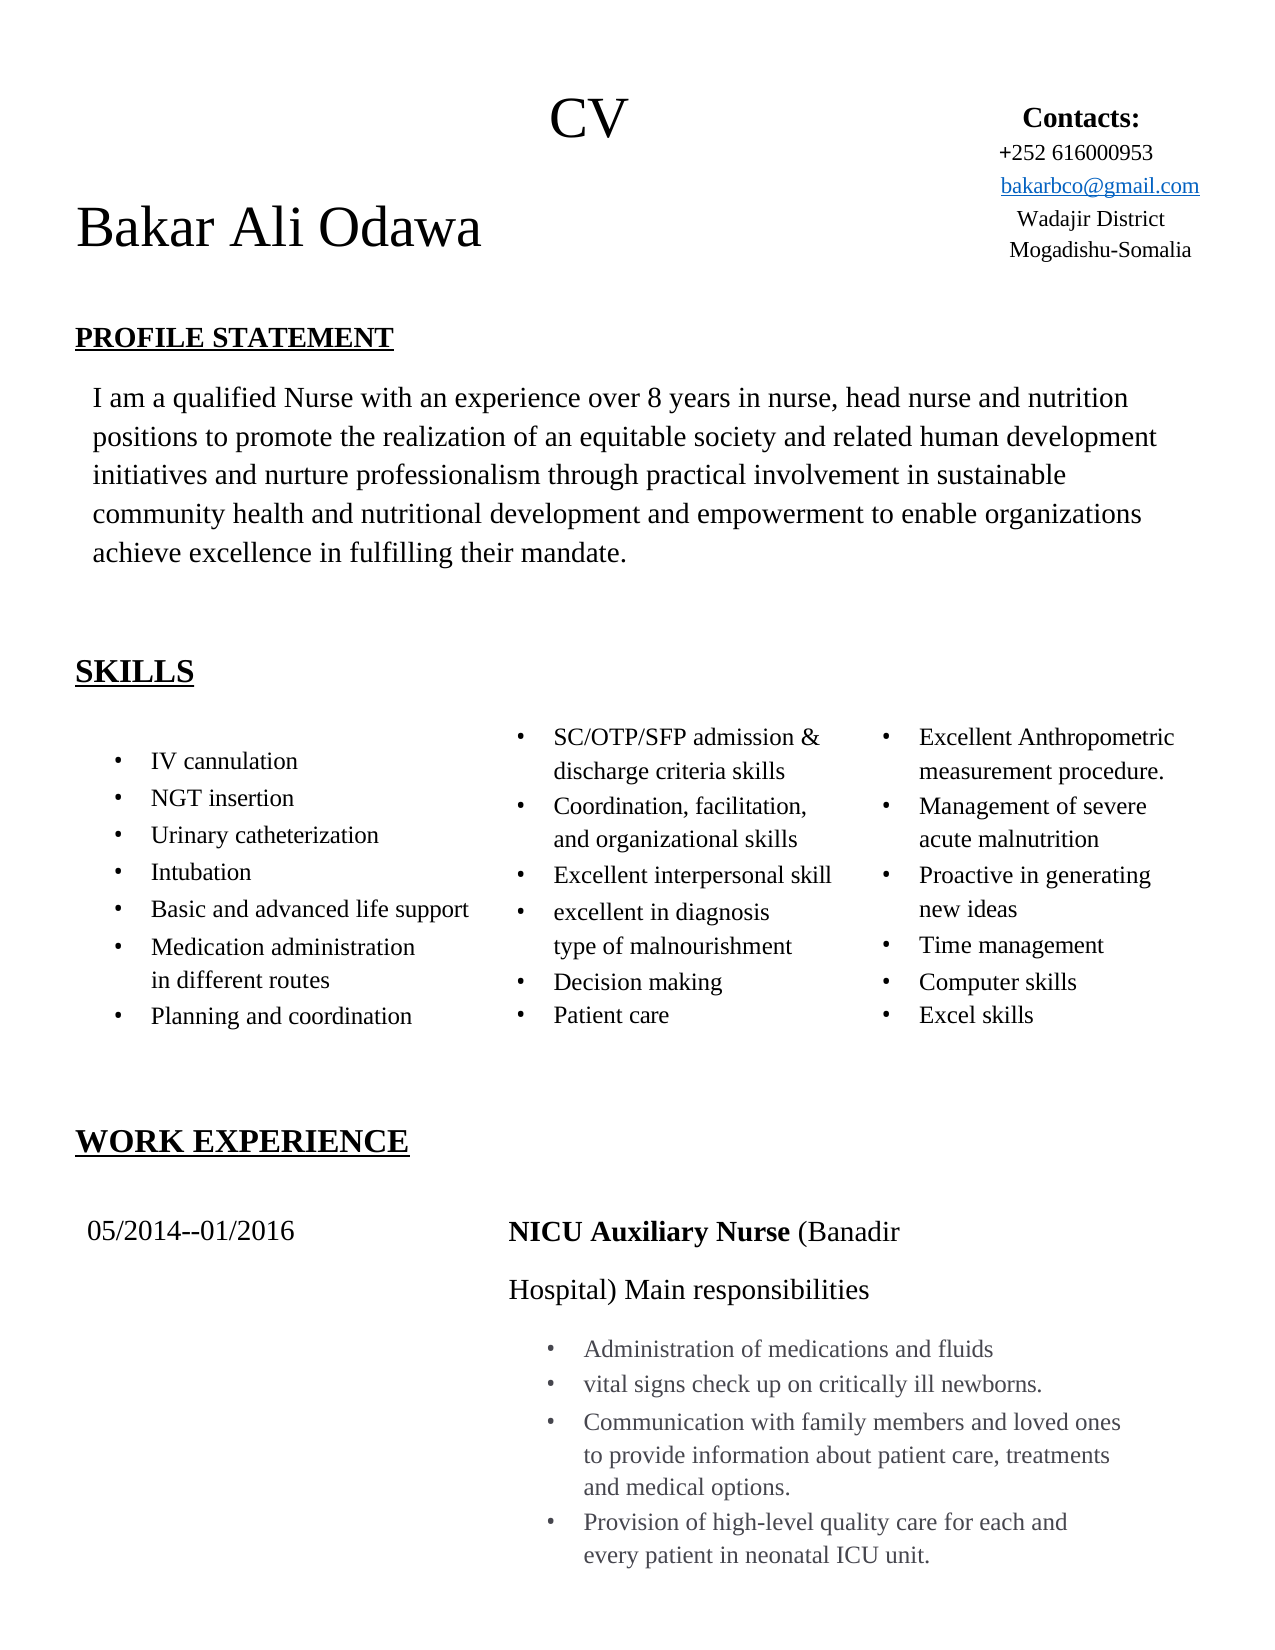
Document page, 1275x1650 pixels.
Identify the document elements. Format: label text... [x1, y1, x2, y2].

table_header CV Bakar Ali Odawa [71, 85, 814, 266]
subtitle SKILLS [75, 651, 1221, 690]
table_header IV cannulation NGT insertion Urinary catheterization Intubation Basic and advanced life support Medication administration in different routes Planning and coordination [108, 719, 493, 1032]
table_header SC/OTP/SFP admission & discharge criteria skills Coordination, facilitation, and organizational skills Excellent interpersonal skill excellent in diagnosis type of malnourishment Decision making Patient care [493, 719, 857, 1032]
table_header 05/2014--01/2016 [82, 1214, 402, 1569]
table_header Contacts: +252 616000953 bakarbco@gmail.com Wadajir District Mogadishu-Somalia [815, 85, 1208, 266]
text I am a qualified Nurse with an experience over 8 years in nurse, head nurse and nutrition positions to promote the realization of an equitable society and related human development initiatives and nurture professionalism through practical involvement in sustainable [92, 380, 1221, 491]
text PROFILE STATEMENT [75, 320, 1221, 353]
text WORK EXPERIENCE [75, 1122, 1221, 1160]
table_header Excellent Anthropometric measurement procedure. Management of severe acute malnutrition Proactive in generating new ideas Time management Computer skills Excel skills [857, 719, 1210, 1032]
text community health and nutritional development and empowerment to enable organizations achieve excellence in fulfilling their mandate. [92, 496, 1221, 568]
table_header NICU Auxiliary Nurse (Banadir Hospital) Main responsibilities Administration of medications and fluids vital signs check up on critically ill newborns. Communication with family members and loved ones to provide information about patient care, treatments and medical options. Provision of high-level quality care for each and every patient in neonatal ICU unit. [403, 1214, 1151, 1569]
